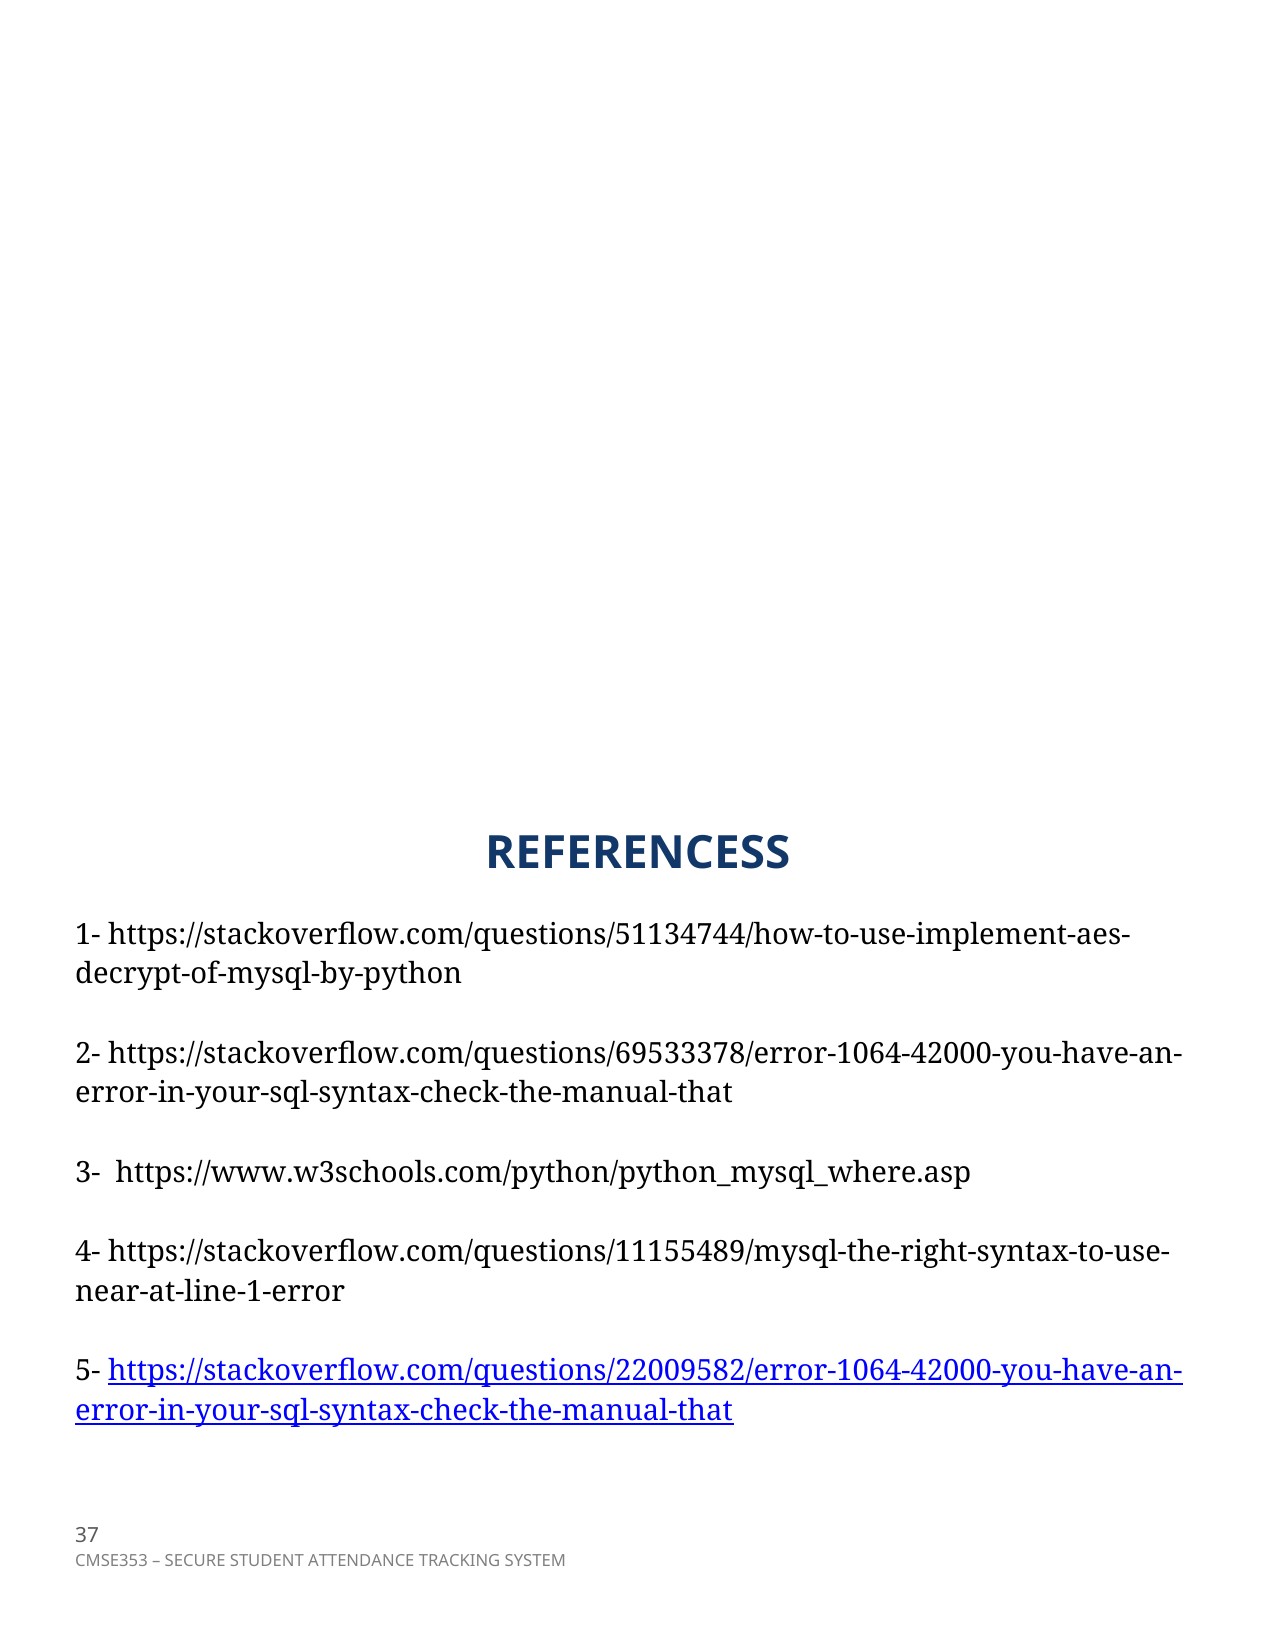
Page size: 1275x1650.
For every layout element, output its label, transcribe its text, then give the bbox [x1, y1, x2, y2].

text 5- https://stackoverflow.com/questions/22009582/error-1064-42000-you-have-an-error-in-your-sql-syntax-check-the-manual-that [75, 1349, 1200, 1429]
text 2- https://stackoverflow.com/questions/69533378/error-1064-42000-you-have-an-error-in-your-sql-syntax-check-the-manual-that [75, 1032, 1200, 1111]
text 4- https://stackoverflow.com/questions/11155489/mysql-the-right-syntax-to-use-near-at-line-1-error [75, 1231, 1200, 1310]
subtitle REFERENCESS [75, 829, 1200, 879]
text 3- https://www.w3schools.com/python/python_mysql_where.asp [75, 1151, 1200, 1191]
text 1- https://stackoverflow.com/questions/51134744/how-to-use-implement-aes-decrypt-of-mysql-by-python [75, 913, 1200, 992]
